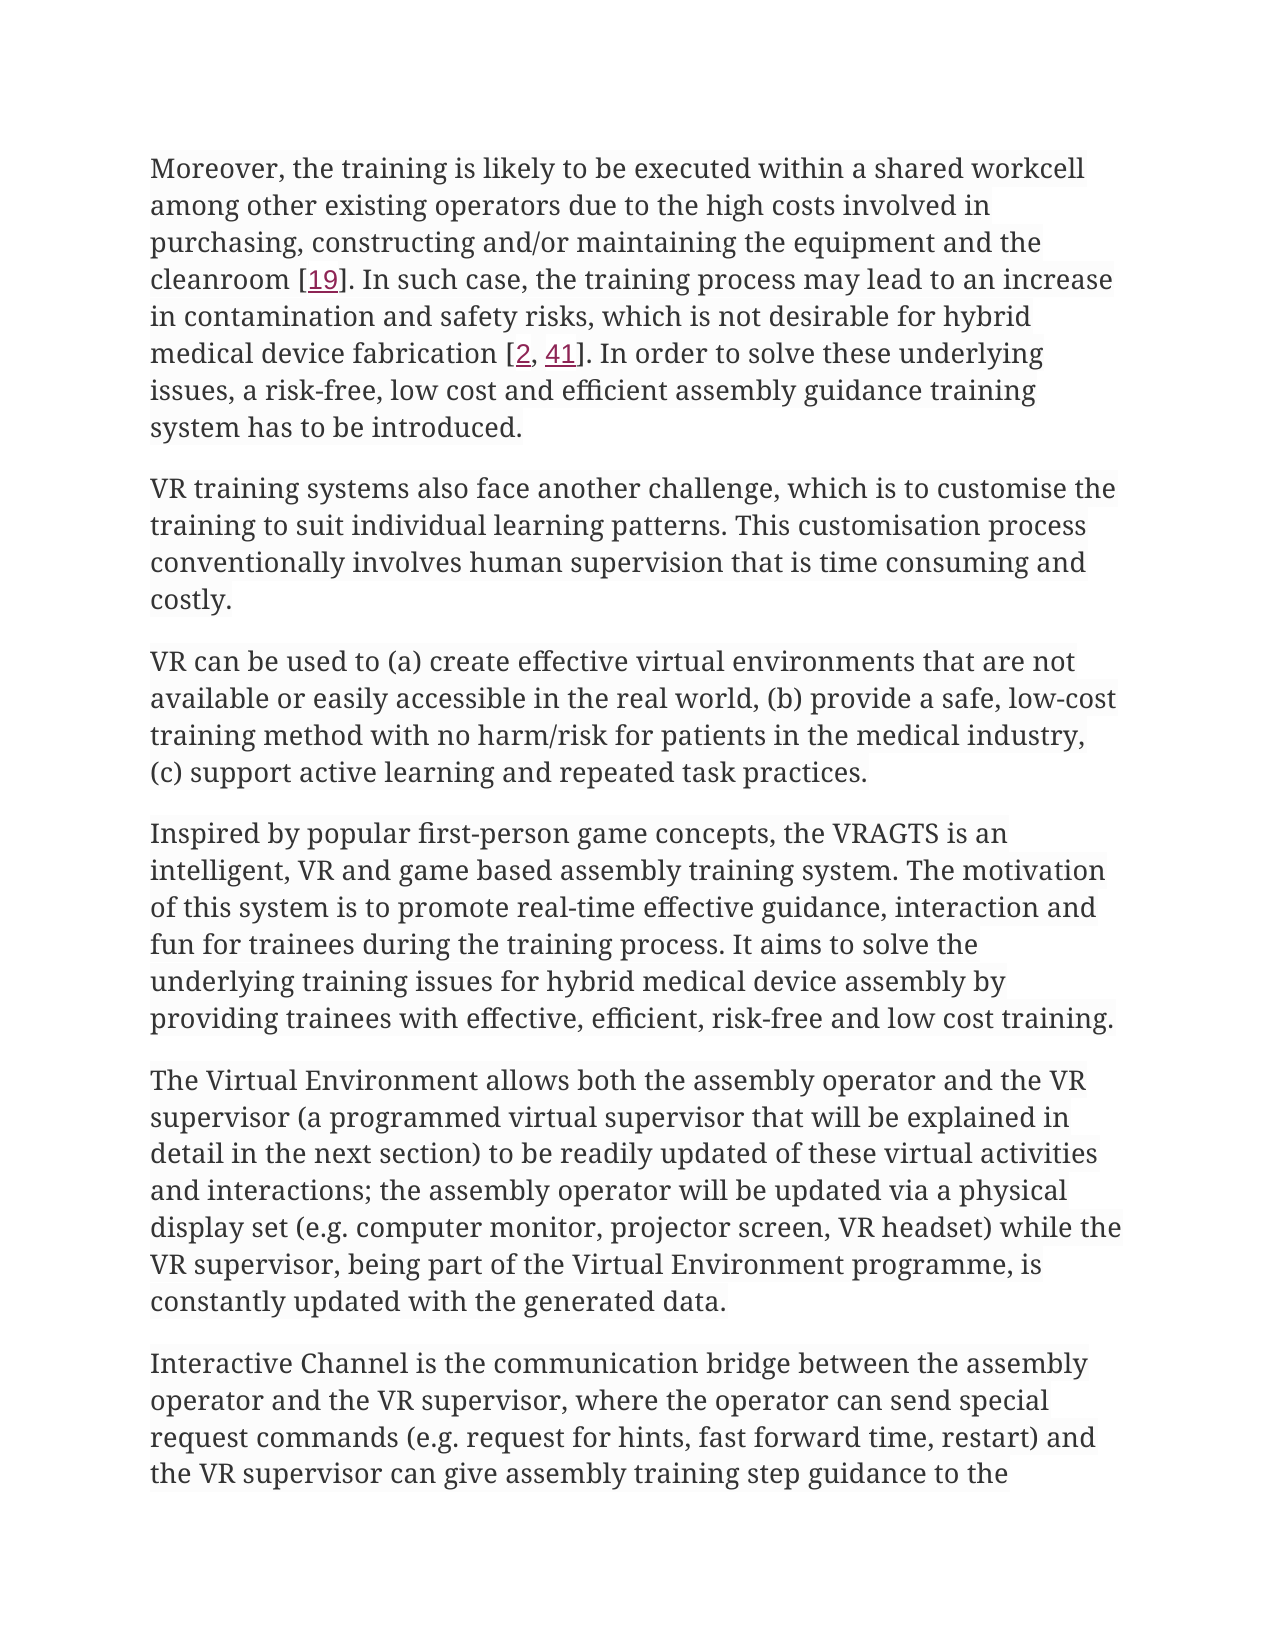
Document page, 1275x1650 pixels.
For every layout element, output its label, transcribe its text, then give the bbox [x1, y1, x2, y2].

text VR can be used to (a) create effective virtual environments that are not available or easily accessible in the real world, (b) provide a safe, low-cost training method with no harm/risk for patients in the medical industry, (c) support active learning and repeated task practices. [150, 642, 1125, 790]
text Inspired by popular first-person game concepts, the VRAGTS is an intelligent, VR and game based assembly training system. The motivation of this system is to promote real-time effective guidance, interaction and fun for trainees during the training process. It aims to solve the underlying training issues for hybrid medical device assembly by providing trainees with effective, efficient, risk-free and low cost training. [150, 815, 1125, 1036]
text The Virtual Environment allows both the assembly operator and the VR supervisor (a programmed virtual supervisor that will be explained in detail in the next section) to be readily updated of these virtual activities and interactions; the assembly operator will be updated via a physical display set (e.g. computer monitor, projector screen, VR headset) while the VR supervisor, being part of the Virtual Environment programme, is constantly updated with the generated data. [150, 1061, 1125, 1319]
text VR training systems also face another challenge, which is to customise the training to suit individual learning patterns. This customisation process conventionally involves human supervision that is time consuming and costly. [232, 470, 1125, 617]
